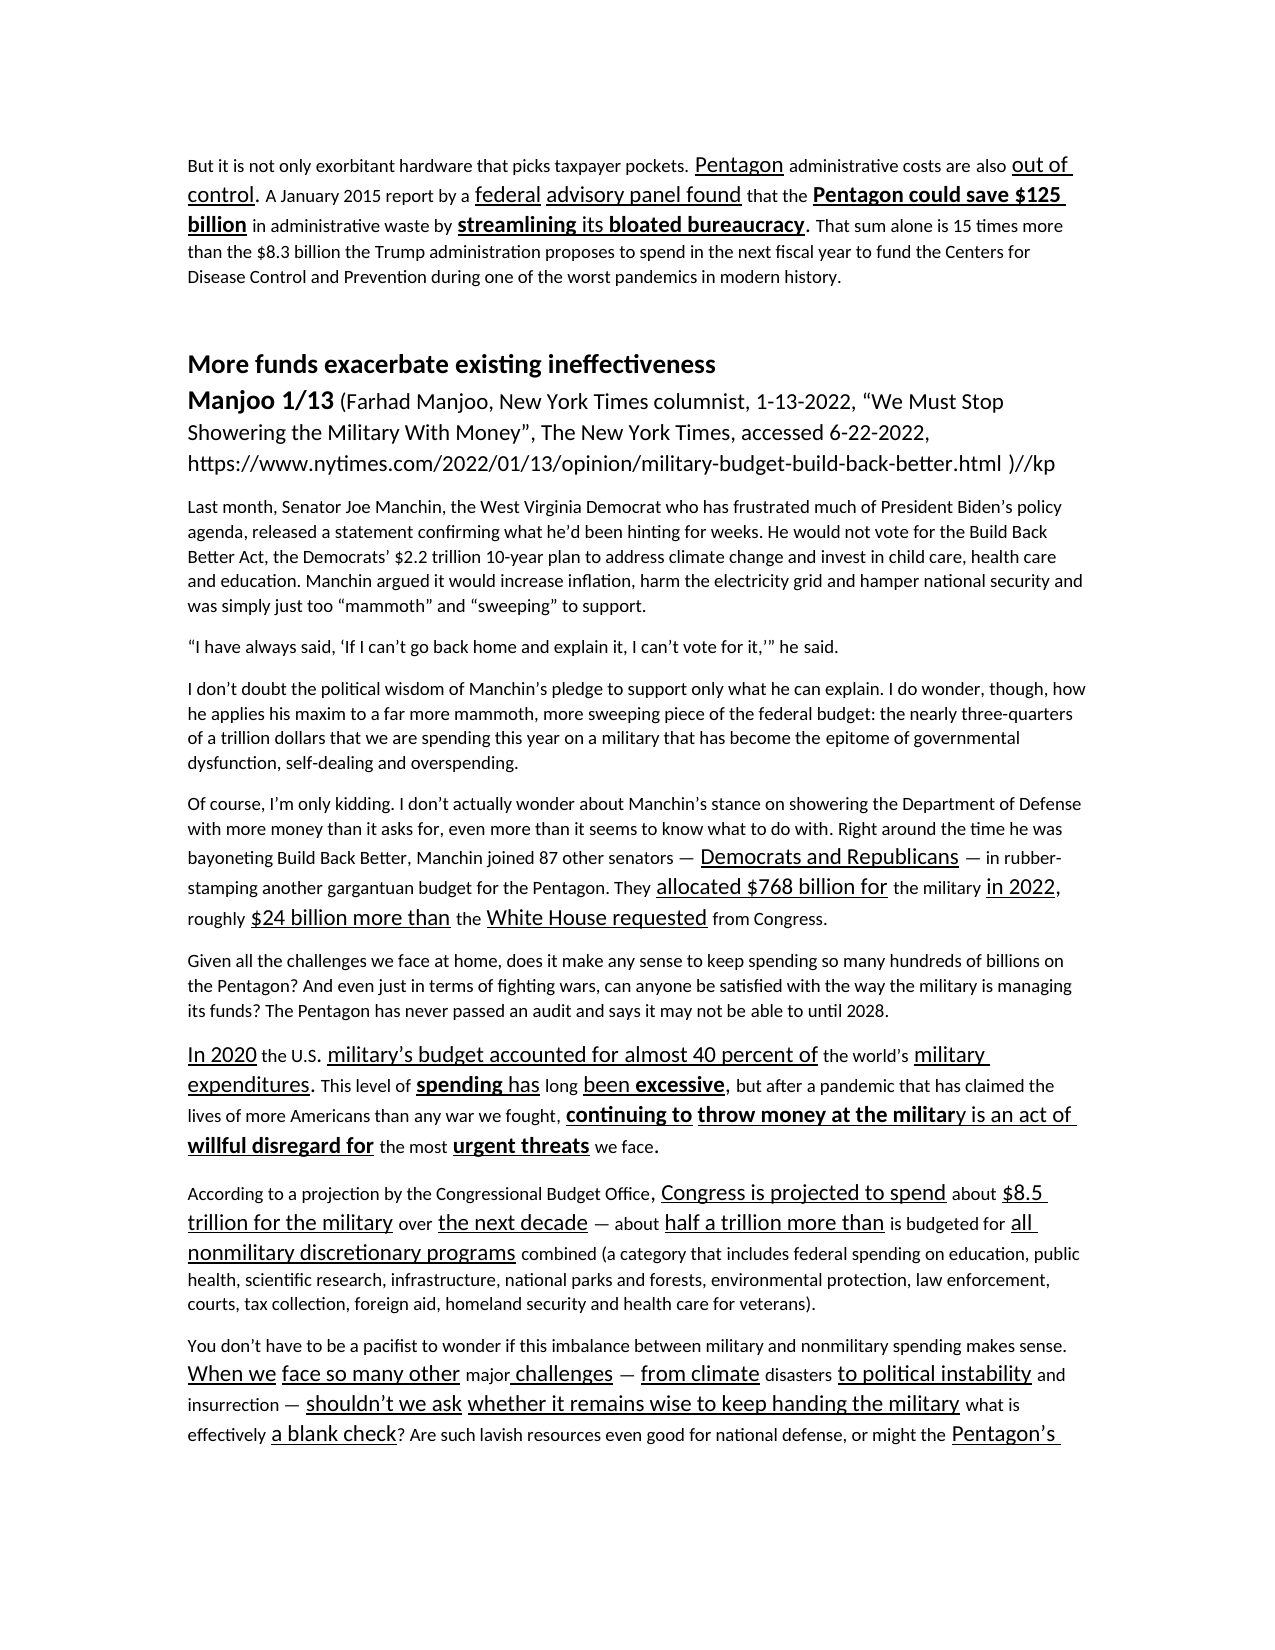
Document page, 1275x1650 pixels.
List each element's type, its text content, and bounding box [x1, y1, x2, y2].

text In 2020 the U.S. military’s budget accounted for almost 40 percent of the world’s military expenditures. This level of spending has long been excessive, but after a pandemic that has claimed the lives of more Americans than any war we fought, continuing to throw money at the military is an act of willful disregard for the most urgent threats we face. [187, 1040, 1087, 1159]
subtitle More funds exacerbate existing ineffectiveness [187, 348, 1087, 381]
text Manjoo 1/13 (Farhad Manjoo, New York Times columnist, 1-13-2022, “We Must Stop Showering the Military With Money”, The New York Times, accessed 6-22-2022, https://www.nytimes.com/2022/01/13/opinion/military-budget-build-back-better.html )//kp [187, 383, 1087, 477]
text Given all the challenges we face at home, does it make any sense to keep spending so many hundreds of billions on the Pentagon? And even just in terms of fighting wars, can anyone be satisfied with the way the military is managing its funds? The Pentagon has never passed an audit and says it may not be able to until 2028. [187, 949, 1087, 1022]
text But it is not only exorbitant hardware that picks taxpayer pockets. Pentagon administrative costs are also out of control. A January 2015 report by a federal advisory panel found that the Pentagon could save $125 billion in administrative waste by streamlining its bloated bureaucracy. That sum alone is 15 times more than the $8.3 billion the Trump administration proposes to spend in the next fiscal year to fund the Centers for Disease Control and Prevention during one of the worst pandemics in modern history. [187, 150, 1087, 288]
text “I have always said, ‘If I can’t go back home and explain it, I can’t vote for it,’” he said. [187, 636, 1087, 658]
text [187, 1334, 1087, 1447]
text According to a projection by the Congressional Budget Office, Congress is projected to spend about $8.5 trillion for the military over the next decade — about half a trillion more than is budgeted for all nonmilitary discretionary programs combined (a category that includes federal spending on education, public health, scientific research, infrastructure, national parks and forests, environmental protection, law enforcement, courts, tax collection, foreign aid, homeland security and health care for veterans). [187, 1178, 1087, 1316]
text Of course, I’m only kidding. I don’t actually wonder about Manchin’s stance on showering the Department of Defense with more money than it asks for, even more than it seems to know what to do with. Right around the time he was bayoneting Build Back Better, Manchin joined 87 other senators — Democrats and Republicans — in rubber-stamping another gargantuan budget for the Pentagon. They allocated $768 billion for the military in 2022, roughly $24 billion more than the White House requested from Congress. [187, 792, 1087, 931]
text Last month, Senator Joe Manchin, the West Virginia Democrat who has frustrated much of President Biden’s policy agenda, released a statement confirming what he’d been hinting for weeks. He would not vote for the Build Back Better Act, the Democrats’ $2.2 trillion 10-year plan to address climate change and invest in child care, health care and education. Manchin argued it would increase inflation, harm the electricity grid and hamper national security and was simply just too “mammoth” and “sweeping” to support. [187, 496, 1087, 617]
text I don’t doubt the political wisdom of Manchin’s pledge to support only what he can explain. I do wonder, though, how he applies his maxim to a far more mammoth, more sweeping piece of the federal budget: the nearly three-quarters of a trillion dollars that we are spending this year on a military that has become the epitome of governmental dysfunction, self-dealing and overspending. [187, 677, 1087, 774]
